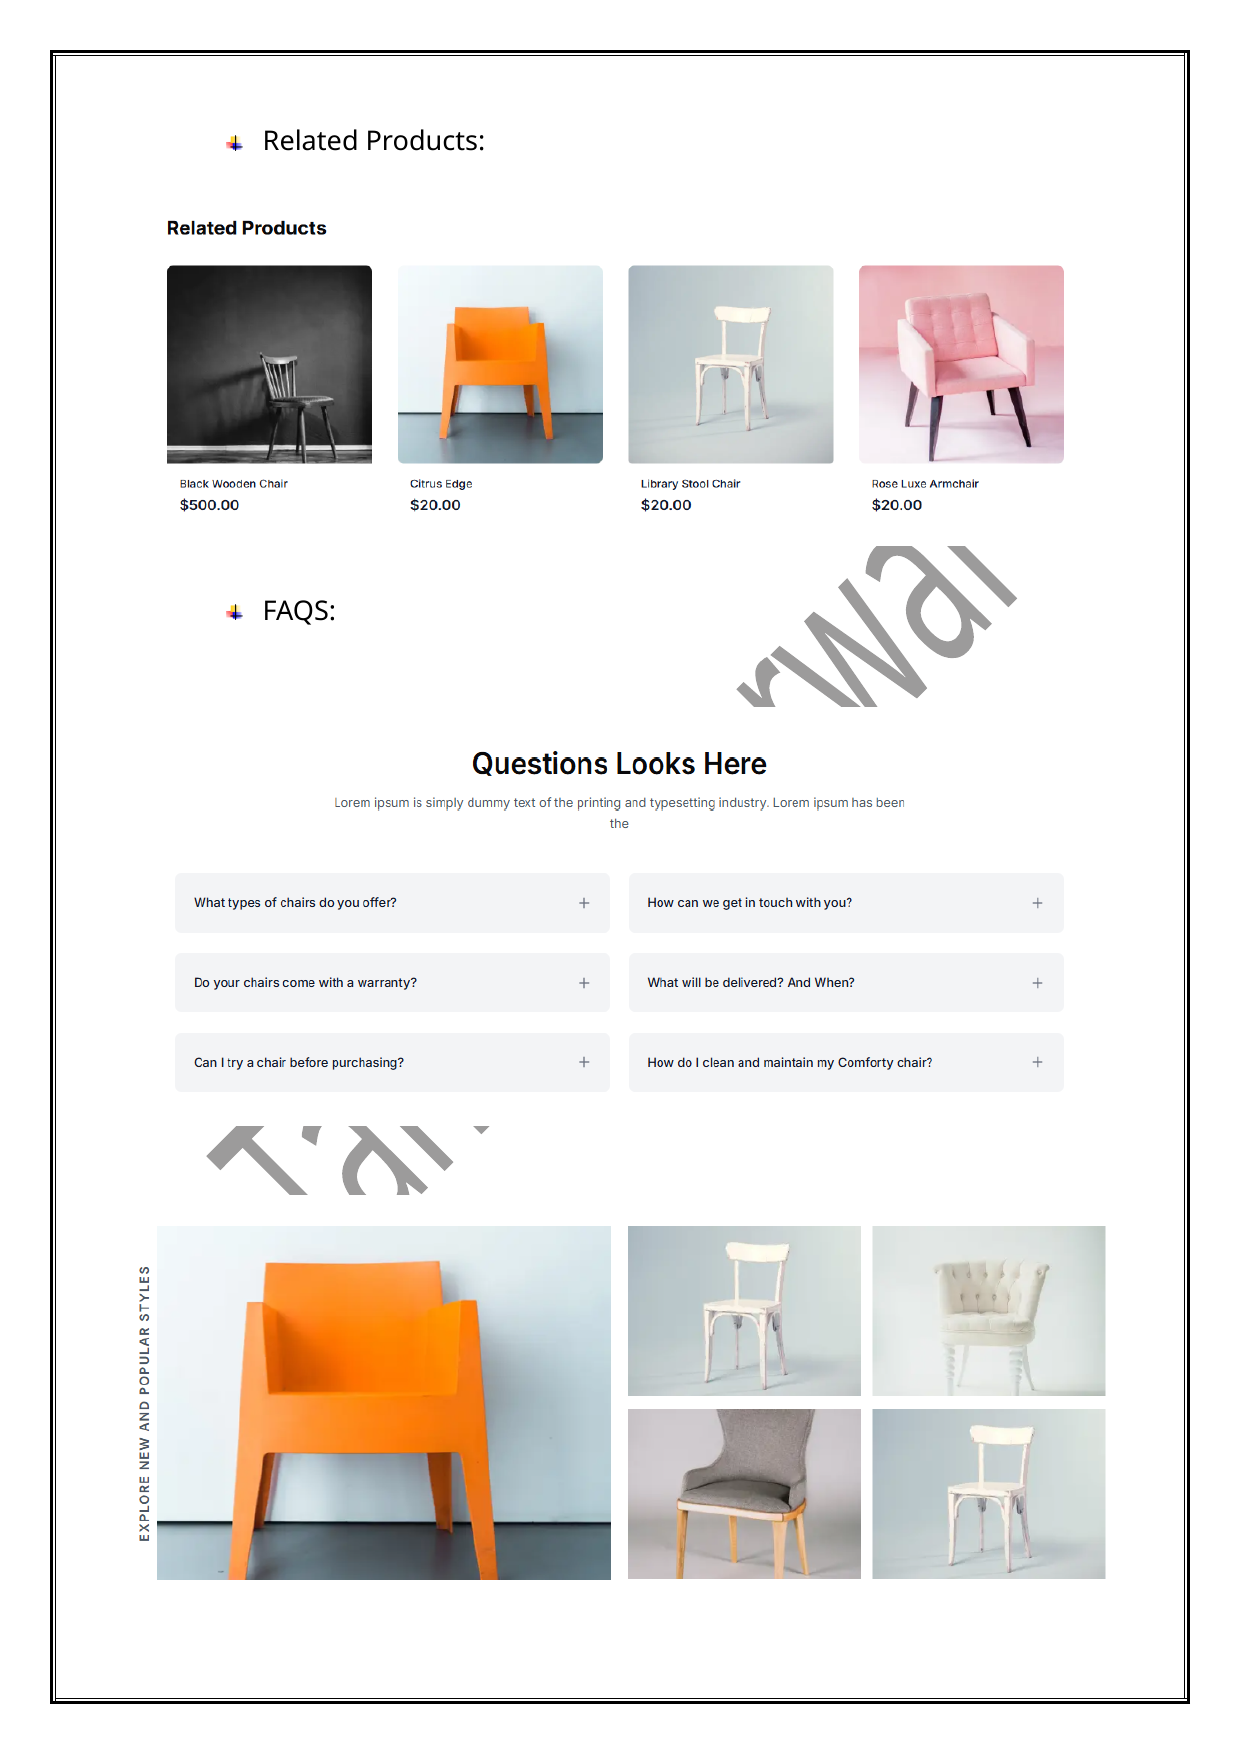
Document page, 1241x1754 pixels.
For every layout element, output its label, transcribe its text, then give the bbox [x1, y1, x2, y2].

picture [112, 1195, 1128, 1604]
list Related Products: [225, 122, 1128, 159]
picture [226, 134, 243, 151]
picture [148, 707, 1093, 1126]
picture [226, 603, 243, 620]
list FAQS: [225, 591, 1128, 628]
picture [149, 207, 1091, 546]
